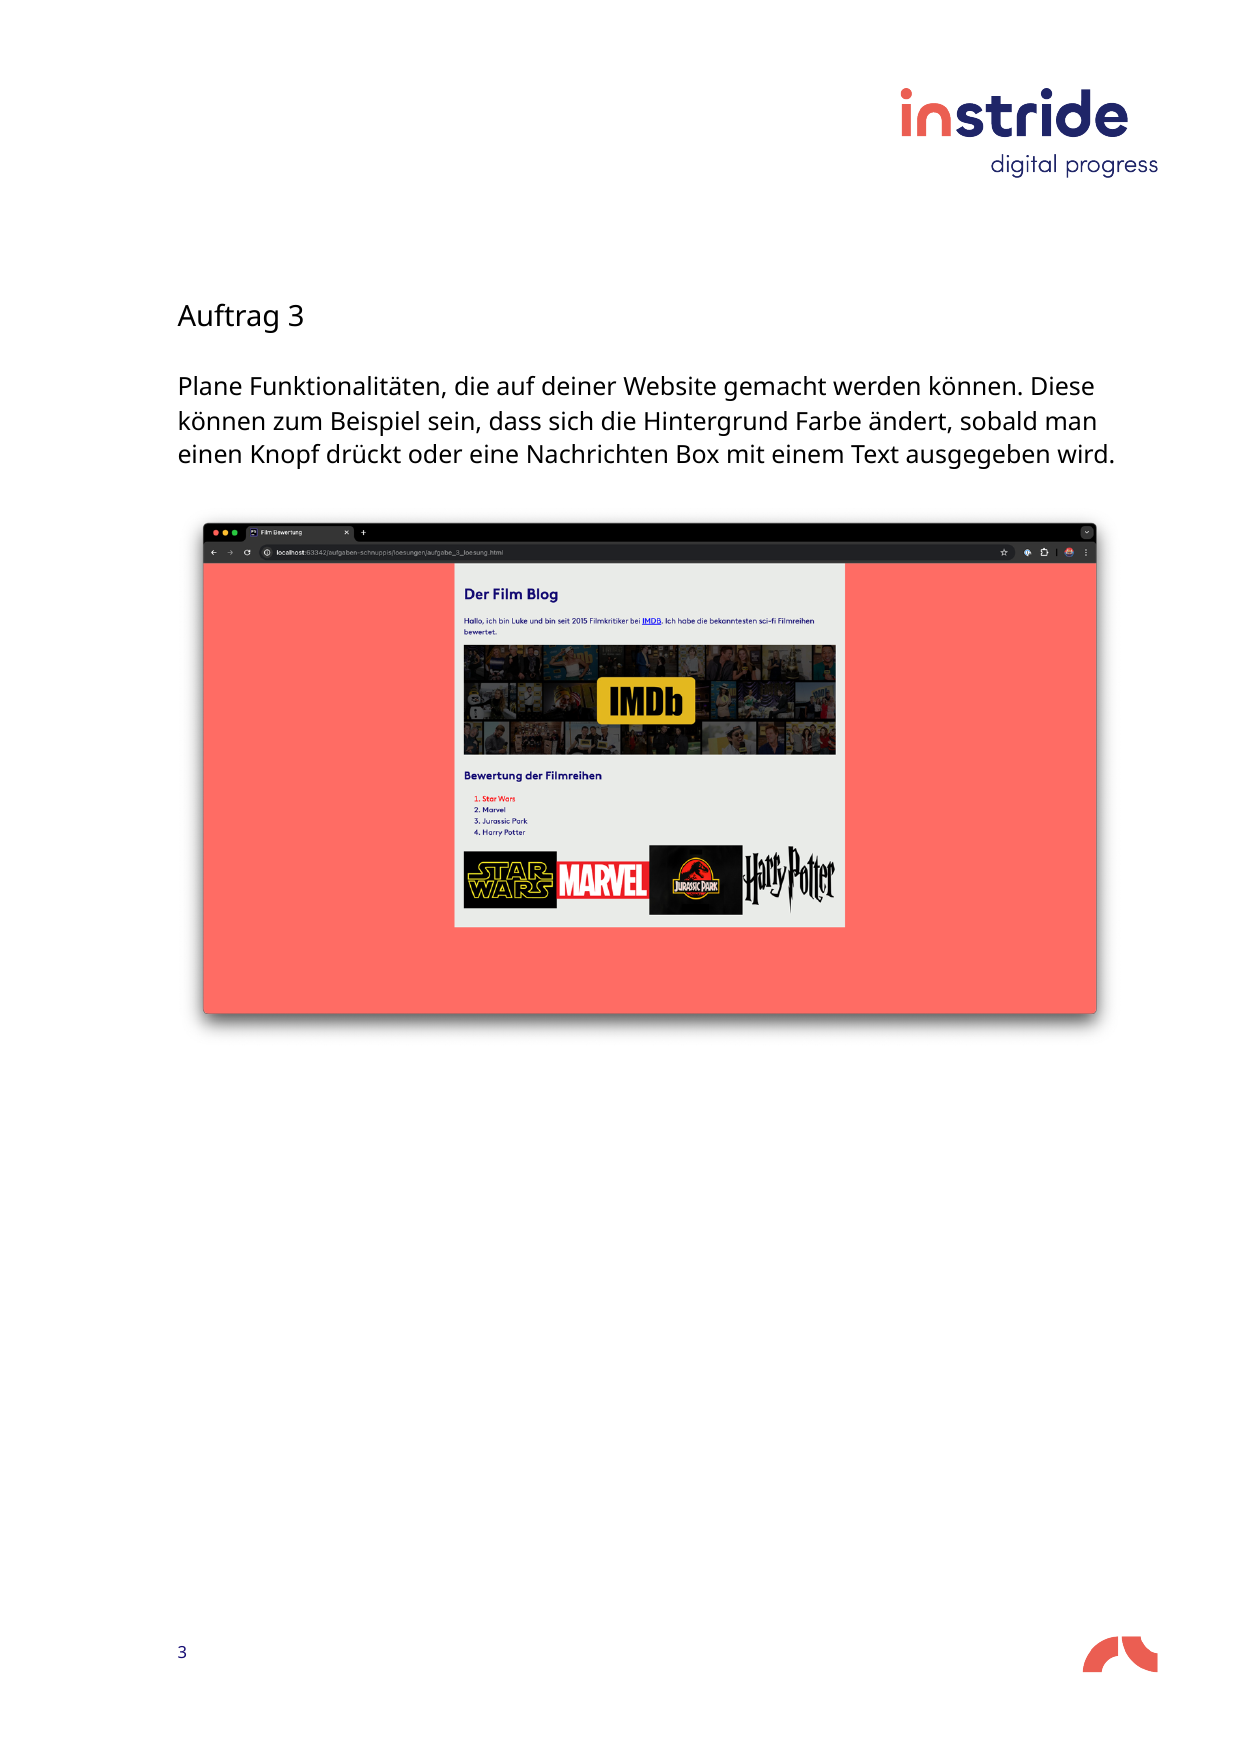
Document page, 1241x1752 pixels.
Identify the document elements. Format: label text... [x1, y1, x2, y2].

text Auftrag 3 [177, 295, 1122, 335]
text Plane Funktionalitäten, die auf deiner Website gemacht werden können. Diese können zum Beispiel sein, dass sich die Hintergrund Farbe ändert, sobald man einen Knopf drückt oder eine Nachrichten Box mit einem Text ausgegeben wird. [177, 369, 1122, 471]
picture [0, 0, 1241, 1752]
